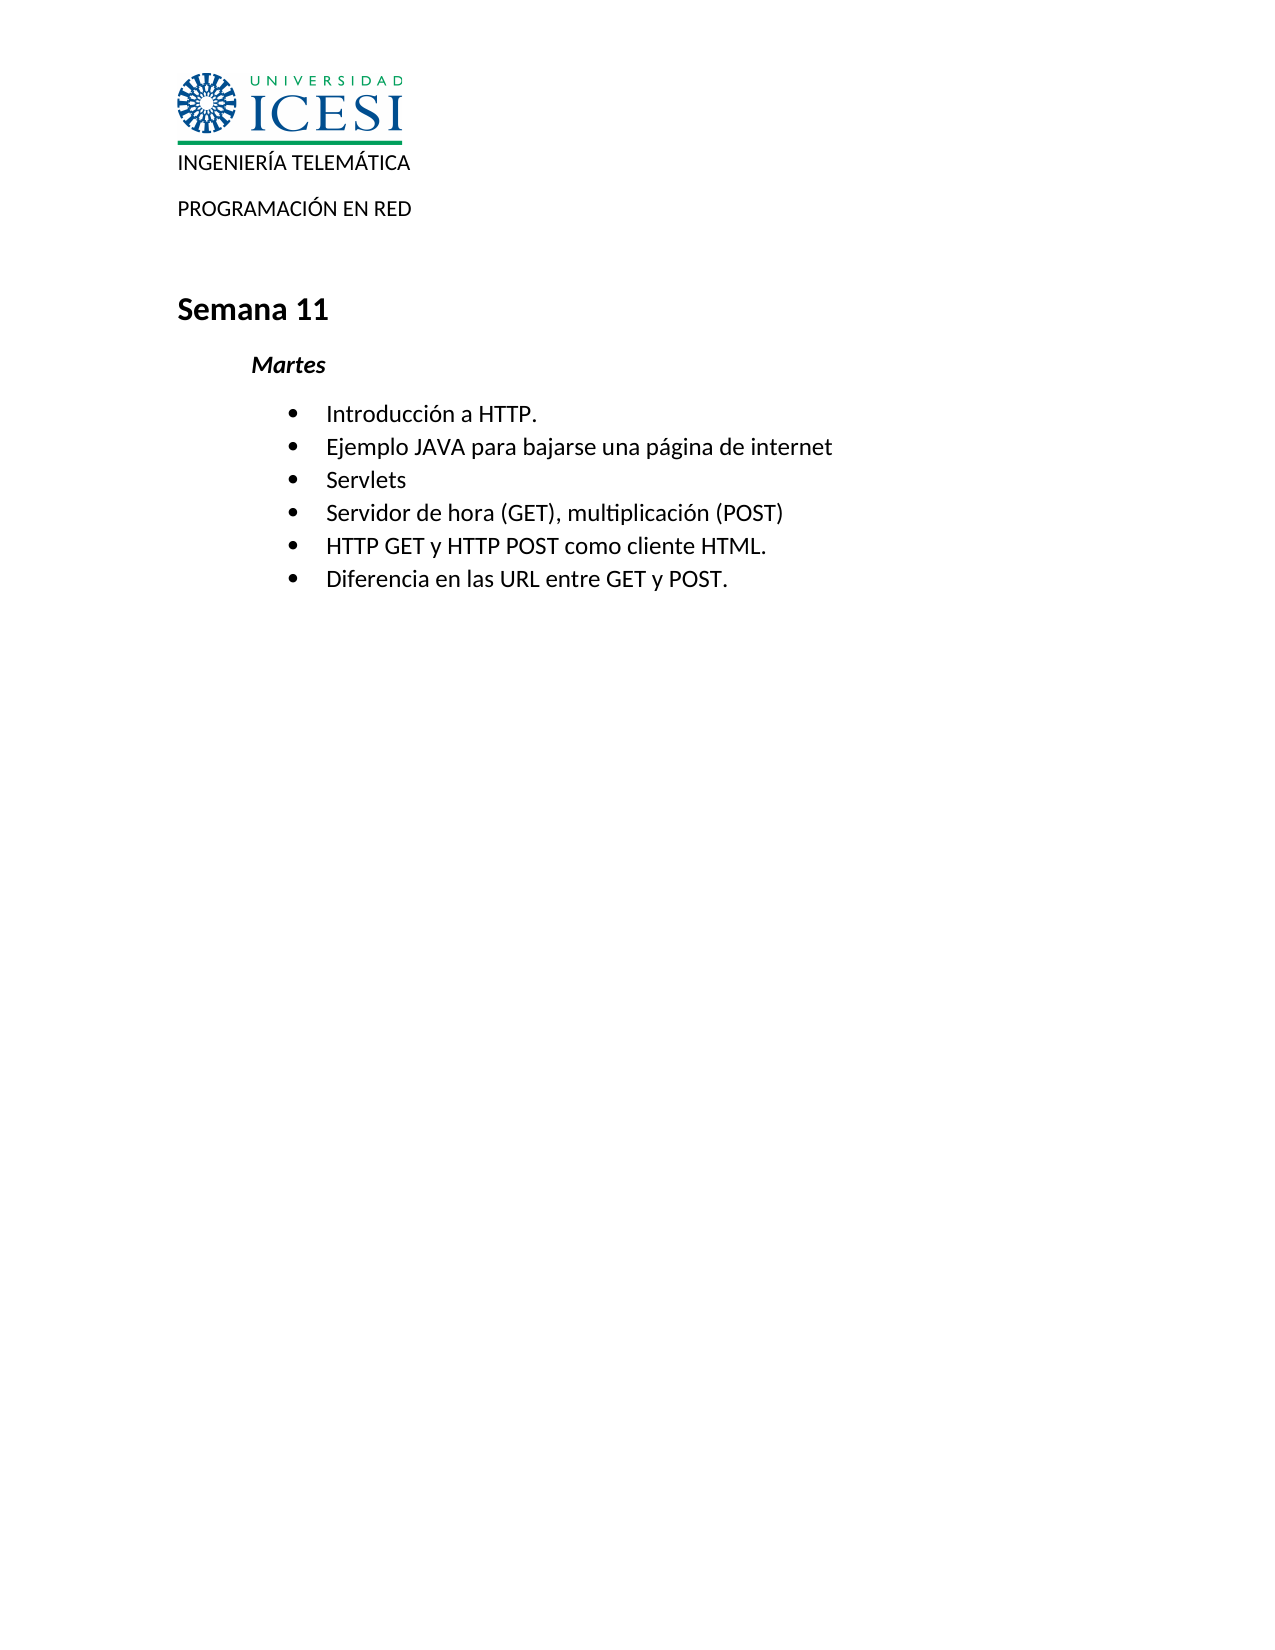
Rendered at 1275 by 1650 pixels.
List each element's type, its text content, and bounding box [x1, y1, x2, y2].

list Servlets [288, 464, 1098, 495]
list Servidor de hora (GET), multiplicación (POST) [288, 497, 1098, 528]
list Ejemplo JAVA para bajarse una página de internet [288, 431, 1098, 462]
text PROGRAMACIÓN EN RED [177, 194, 1098, 222]
text Semana 11 [177, 288, 1098, 329]
text INGENIERÍA TELEMÁTICA [177, 148, 1098, 176]
list HTTP GET y HTTP POST como cliente HTML. [288, 530, 1098, 561]
text Martes [177, 349, 1098, 379]
picture [177, 73, 403, 145]
list Diferencia en las URL entre GET y POST. [288, 563, 1098, 593]
list Introducción a HTTP. [288, 398, 1098, 429]
